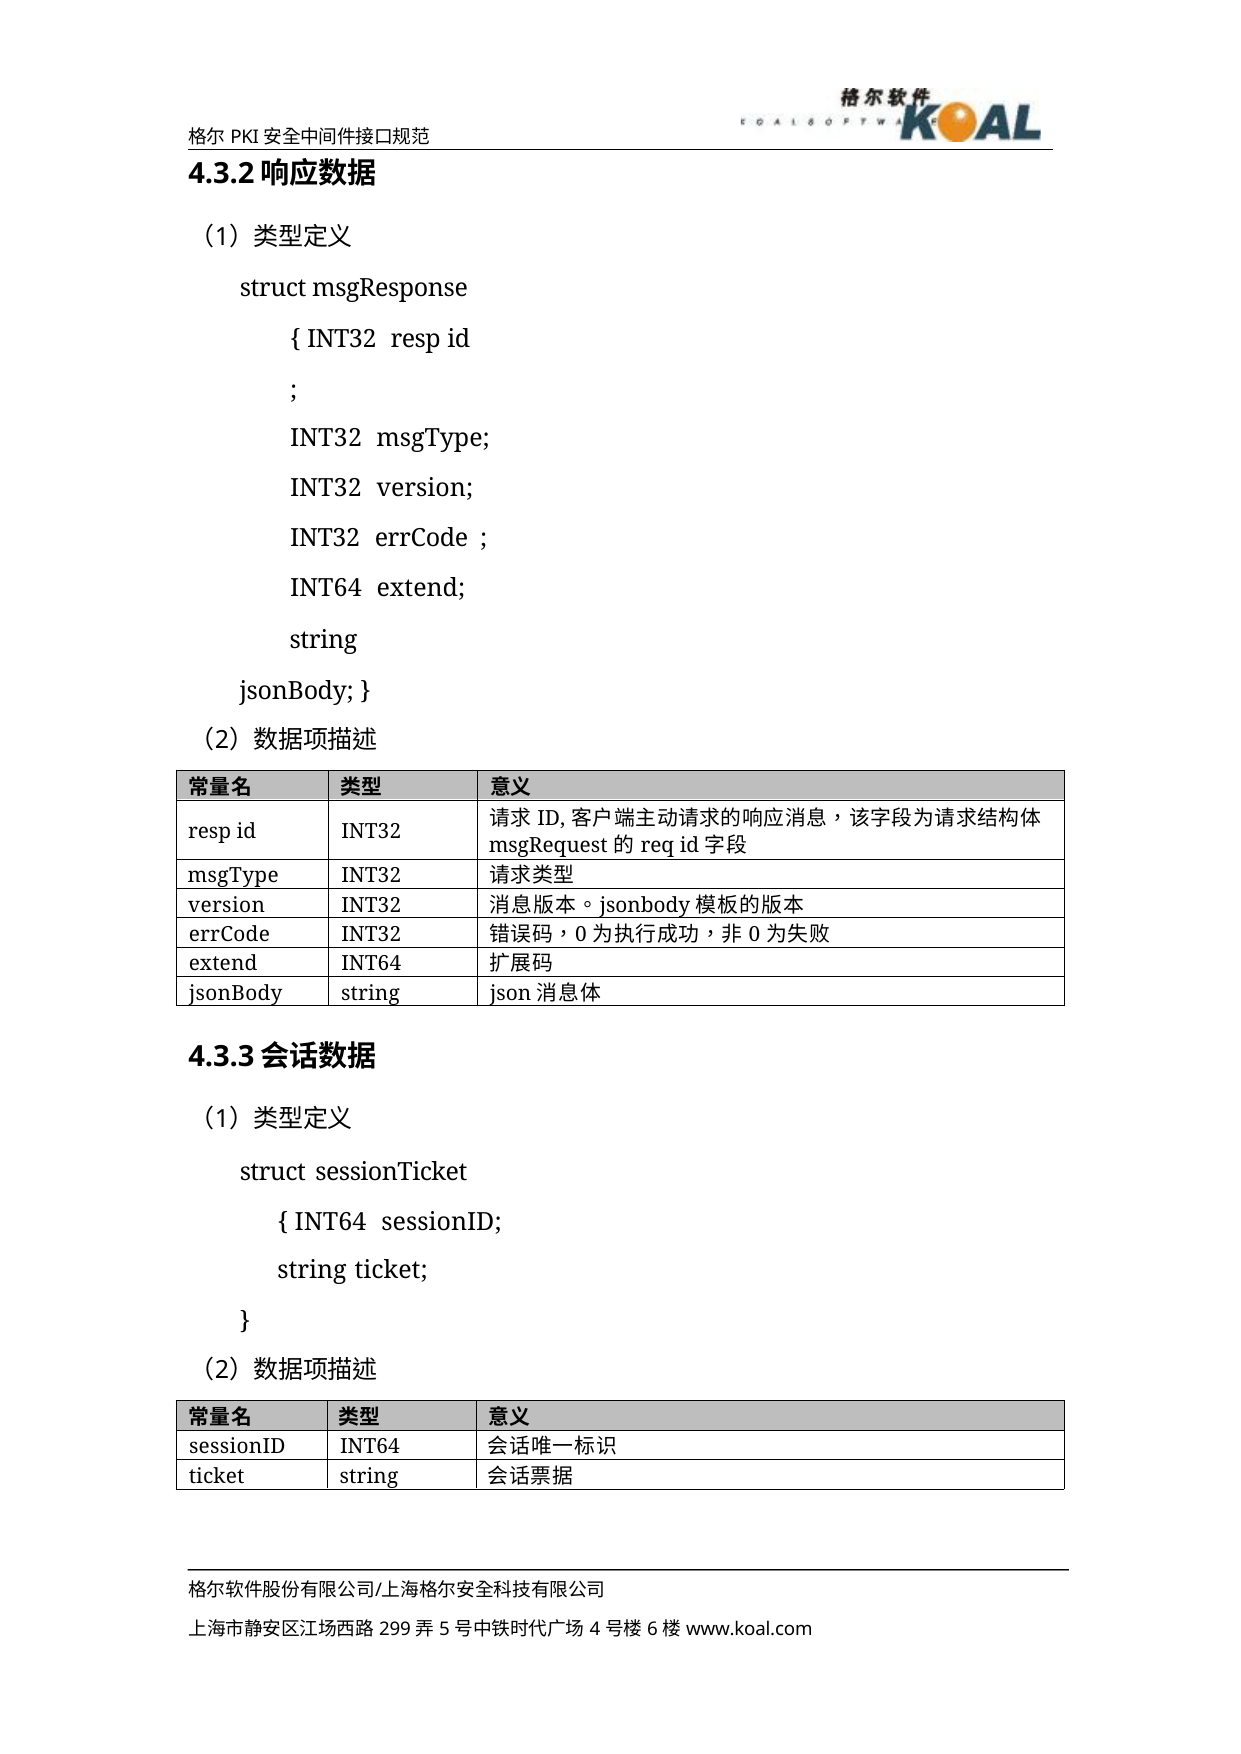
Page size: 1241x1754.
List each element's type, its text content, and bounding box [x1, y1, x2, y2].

table_cell INT32 [329, 860, 477, 888]
text （1）类型定义 [189, 220, 1069, 251]
table_cell 请求 ID, 客户端主动请求的响应消息，该字段为请求结构体msgRequest 的 req id 字段 [478, 801, 1064, 858]
table_cell ticket [177, 1460, 327, 1488]
table_cell 会话票据 [477, 1460, 1064, 1488]
text INT32 msgType; [290, 422, 1069, 452]
table_cell extend [177, 948, 328, 976]
text INT32 version; [290, 472, 1069, 503]
table_cell 错误码，0 为执行成功，非 0 为失败 [478, 918, 1064, 946]
table_header 常量名 [177, 771, 328, 799]
text struct sessionTicket { INT64 sessionID; [239, 1153, 513, 1238]
table_cell INT32 [329, 918, 477, 946]
table_header 意义 [478, 771, 1064, 799]
table_header 类型 [329, 771, 477, 799]
text INT32 errCode ; [290, 522, 1069, 553]
text （2）数据项描述 [189, 724, 1069, 754]
table_header 意义 [477, 1401, 1064, 1430]
text } [239, 1304, 1069, 1335]
table_cell 会话唯一标识 [477, 1431, 1064, 1459]
table_cell INT32 [329, 801, 477, 858]
text （2）数据项描述 [189, 1354, 1069, 1385]
text INT64 extend; [290, 572, 1069, 603]
table_cell string [328, 1460, 476, 1488]
table_cell INT64 [328, 1431, 476, 1459]
text 4.3.2响应数据 [188, 154, 1069, 191]
table_cell resp id [177, 801, 328, 858]
table_cell INT32 [329, 889, 477, 917]
table_cell 扩展码 [478, 948, 1064, 976]
text string jsonBody; } [239, 621, 488, 707]
table_cell sessionID [177, 1431, 327, 1459]
table_cell string [329, 977, 477, 1005]
text string ticket; [277, 1254, 1069, 1284]
table_cell 消息版本。jsonbody 模板的版本 [478, 889, 1064, 917]
table_cell json 消息体 [478, 977, 1064, 1005]
text 4.3.3会话数据 [188, 1037, 1069, 1073]
table_cell INT64 [329, 948, 477, 976]
table_cell jsonBody [177, 977, 328, 1005]
table_cell errCode [177, 918, 328, 946]
text （1）类型定义 [189, 1103, 1069, 1134]
table_header 类型 [328, 1401, 476, 1430]
table_header 常量名 [177, 1401, 327, 1430]
table_cell 请求类型 [478, 860, 1064, 888]
table_cell version [177, 889, 328, 917]
text struct msgResponse { INT32 resp id ; [239, 270, 488, 405]
picture [740, 88, 1041, 142]
picture [187, 1569, 1069, 1573]
table_cell msgType [177, 860, 328, 888]
